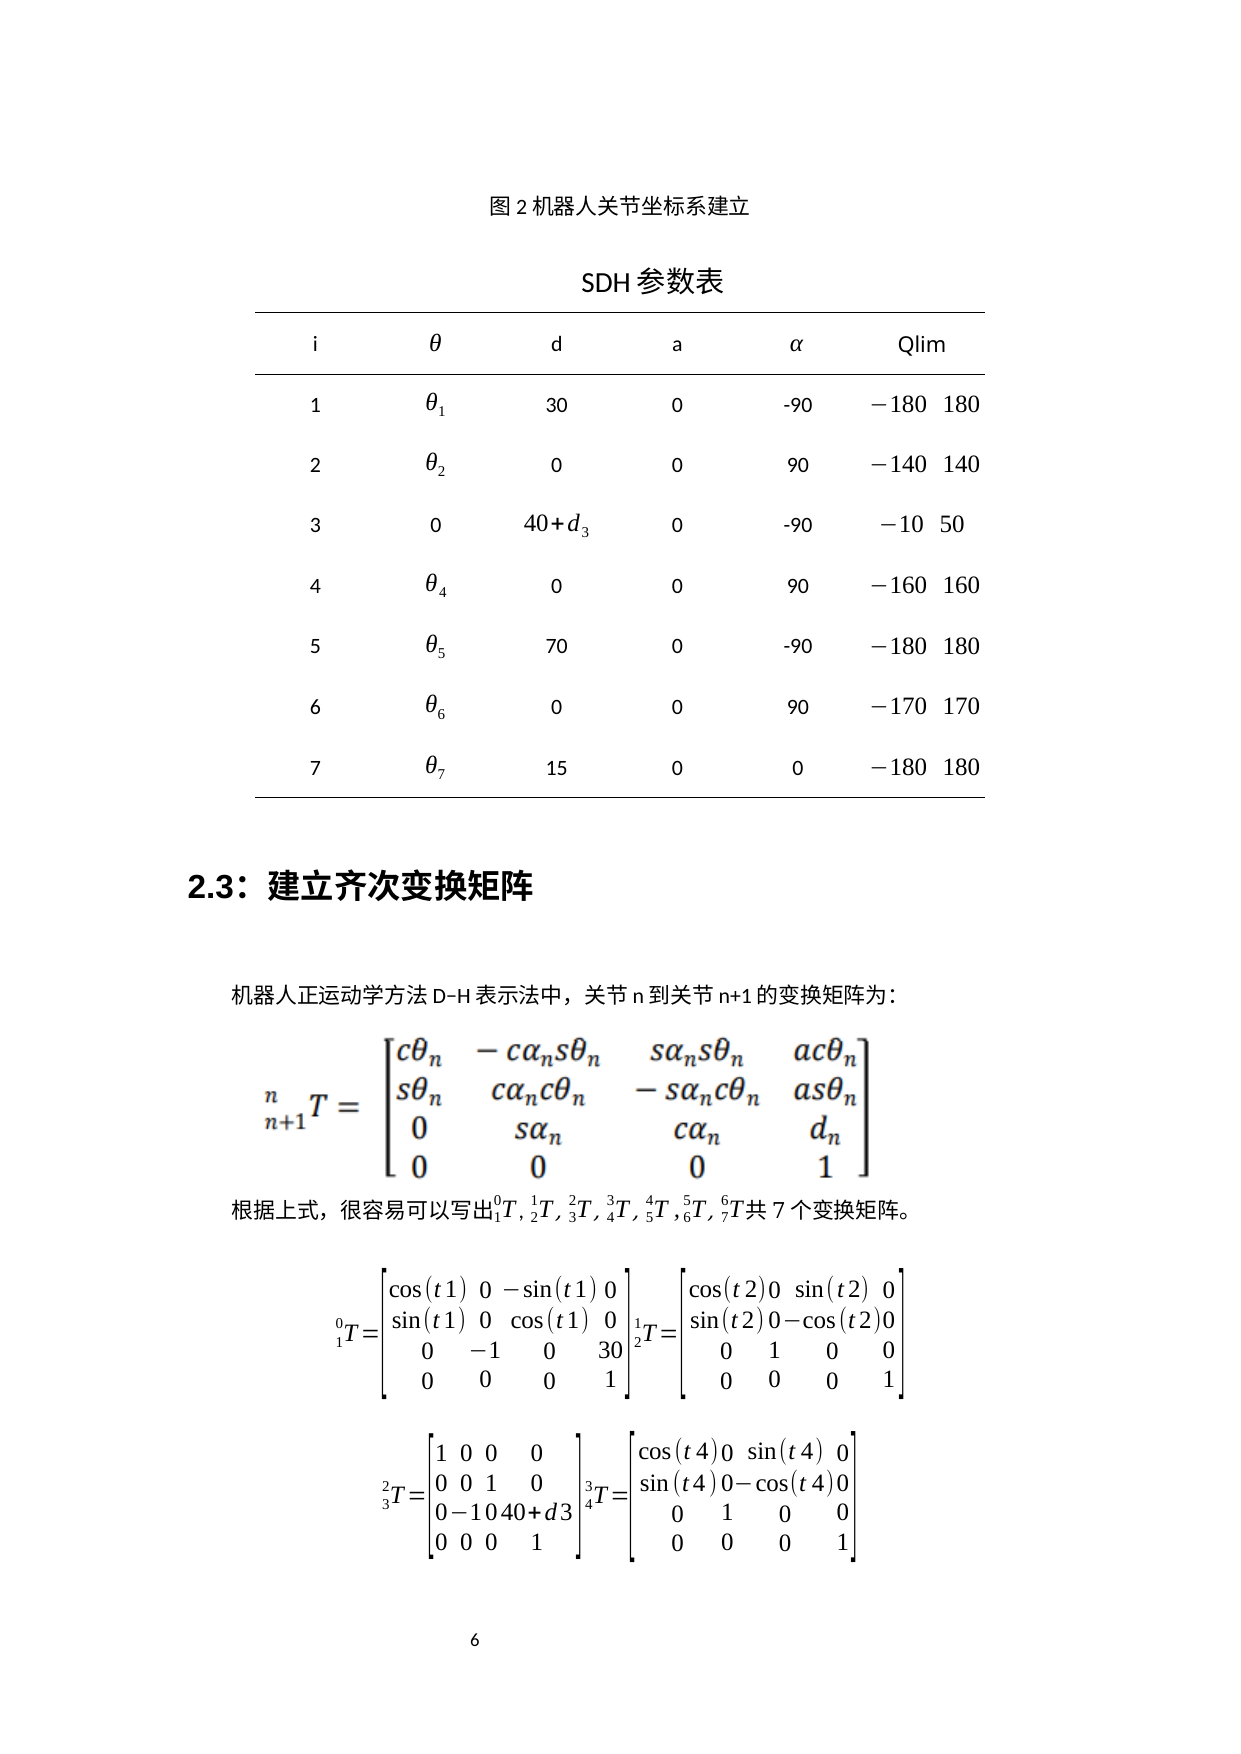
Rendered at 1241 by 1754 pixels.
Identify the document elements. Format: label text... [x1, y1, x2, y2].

table_cell [858, 555, 985, 616]
table_cell 5 [255, 616, 375, 676]
table_cell 90 [737, 433, 858, 495]
table_header Qlim [858, 313, 985, 374]
table_cell [858, 738, 985, 797]
table_cell 70 [496, 616, 617, 676]
text SDH参数表 [537, 247, 1053, 312]
text 机器人正运动学方法D−H表示法中，关节n到关节n+1的变换矩阵为： [187, 978, 1053, 1010]
table_cell -90 [737, 375, 858, 433]
table_cell [858, 375, 985, 433]
table_cell 0 [496, 555, 617, 616]
table_cell [375, 433, 496, 495]
table_cell 90 [737, 555, 858, 616]
table_cell [375, 616, 496, 676]
table_cell [858, 616, 985, 676]
text 图2 机器人关节坐标系建立 [187, 189, 1053, 220]
subtitle 2.3：建立齐次变换矩阵 [187, 852, 1053, 917]
table_cell 0 [617, 555, 737, 616]
table_cell [858, 433, 985, 495]
table_cell 0 [375, 495, 496, 554]
table_header [375, 313, 496, 374]
table_header a [617, 313, 737, 374]
table_cell 1 [255, 375, 375, 433]
table_cell 0 [617, 433, 737, 495]
table_cell [858, 495, 985, 554]
table_header [737, 313, 858, 374]
table_header d [496, 313, 617, 374]
table_cell 0 [496, 433, 617, 495]
table_cell 3 [255, 495, 375, 554]
table_cell 0 [737, 738, 858, 797]
text 根据上式，很容易可以写出, , , , , 共7个变换矩阵。 [187, 1191, 1053, 1226]
table_cell [375, 375, 496, 433]
table_cell 15 [496, 738, 617, 797]
table_cell [375, 555, 496, 616]
table_cell 30 [496, 375, 617, 433]
table_cell 7 [255, 738, 375, 797]
table_cell 4 [255, 555, 375, 616]
table_cell 0 [617, 616, 737, 676]
table_cell 2 [255, 433, 375, 495]
table_cell 0 [496, 676, 617, 738]
table_cell [375, 738, 496, 797]
table_cell -90 [737, 616, 858, 676]
table_cell -90 [737, 495, 858, 554]
table_cell [375, 676, 496, 738]
table_cell [496, 495, 617, 554]
table_header i [255, 313, 375, 374]
table_cell 0 [617, 495, 737, 554]
table_cell [858, 676, 985, 738]
table_cell 0 [617, 375, 737, 433]
table_cell 6 [255, 676, 375, 738]
table_cell 0 [617, 738, 737, 797]
table_cell 90 [737, 676, 858, 738]
picture [231, 1010, 883, 1192]
table_cell 0 [617, 676, 737, 738]
